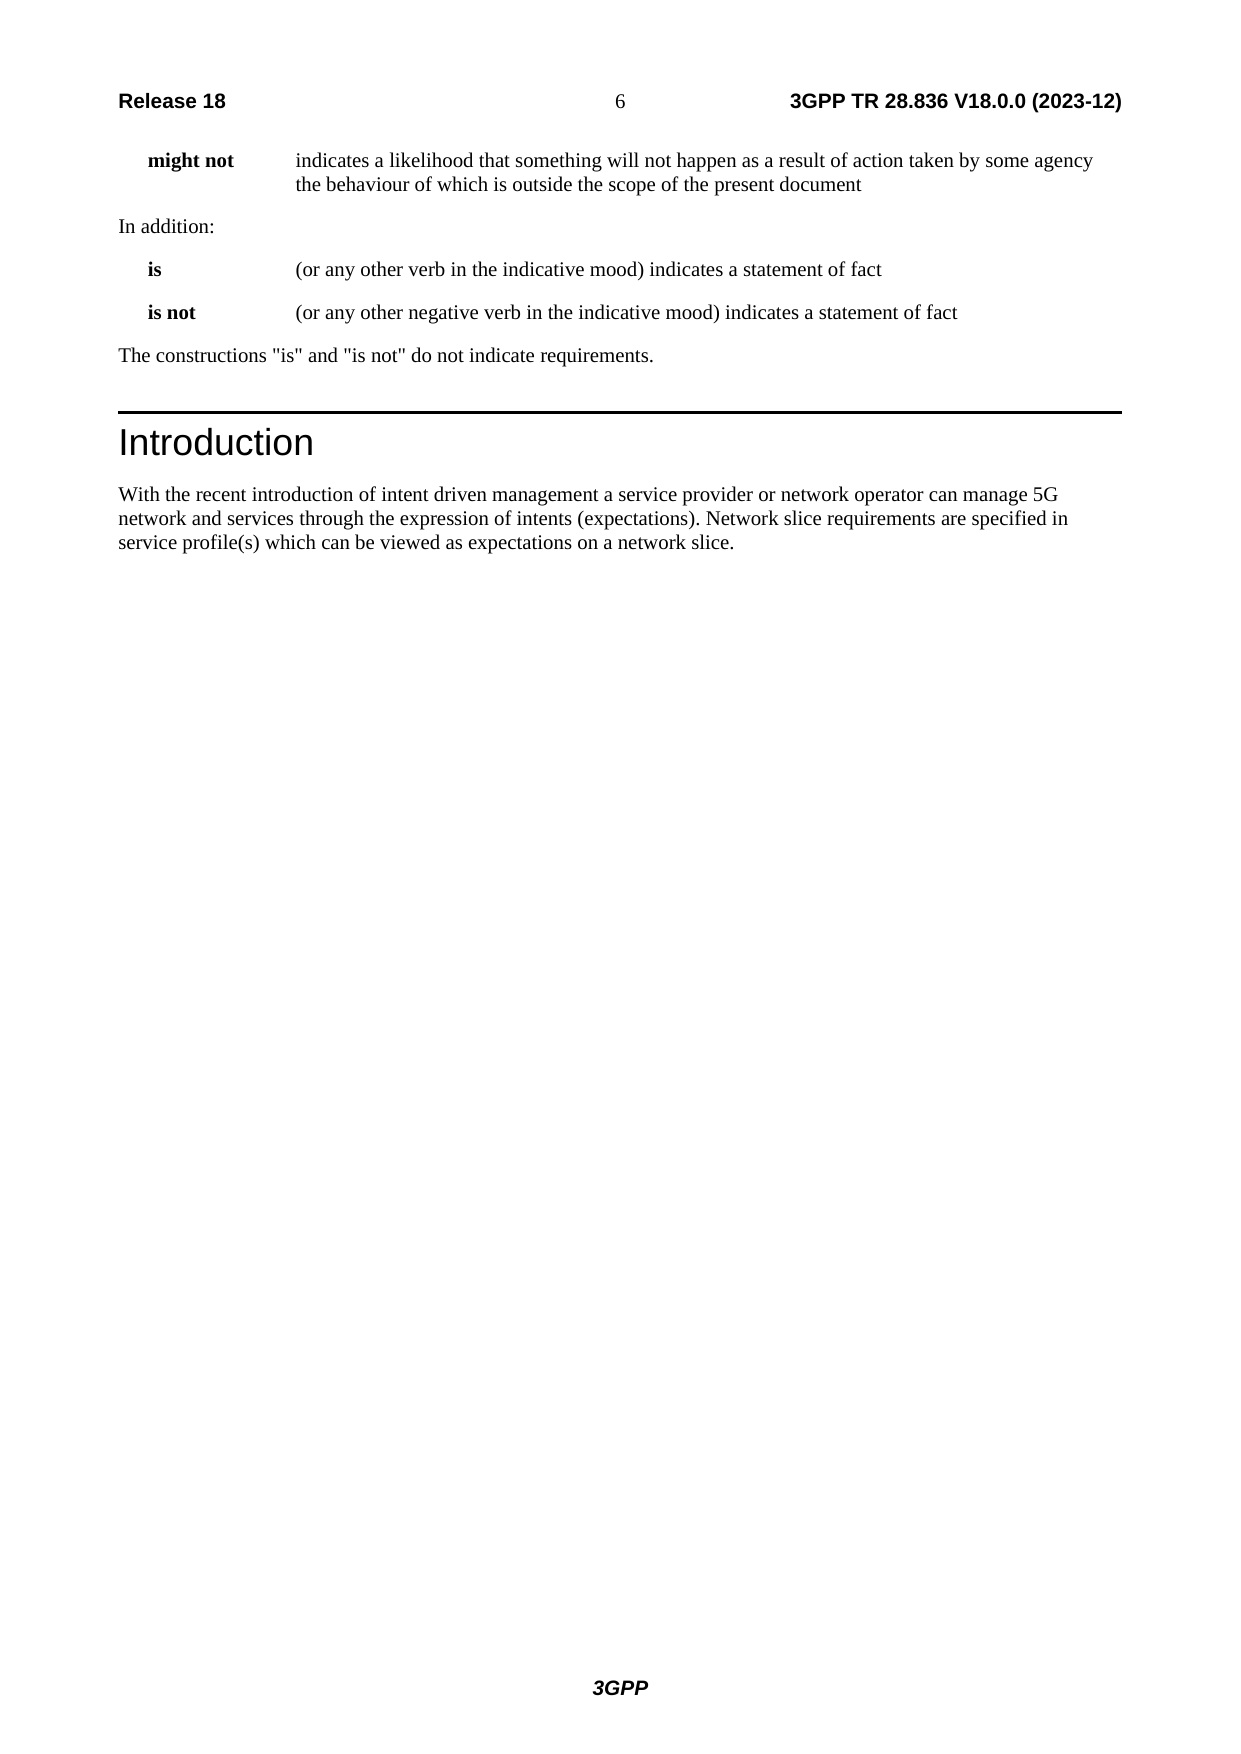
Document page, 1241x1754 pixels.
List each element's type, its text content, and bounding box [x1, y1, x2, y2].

text is not (or any other negative verb in the indicative mood) indicates a statement of fact [148, 300, 1122, 324]
text might not indicates a likelihood that something will not happen as a result of action taken by some agency the behaviour of which is outside the scope of the present document [148, 147, 1122, 196]
text In addition: [118, 214, 1122, 238]
subtitle Introduction [118, 414, 1122, 463]
text is (or any other verb in the indicative mood) indicates a statement of fact [148, 257, 1122, 281]
text With the recent introduction of intent driven management a service provider or network operator can manage 5G network and services through the expression of intents (expectations). Network slice requirements are specified in service profile(s) which can be viewed as expectations on a network slice. [118, 482, 1122, 554]
text The constructions "is" and "is not" do not indicate requirements. [118, 343, 1122, 367]
